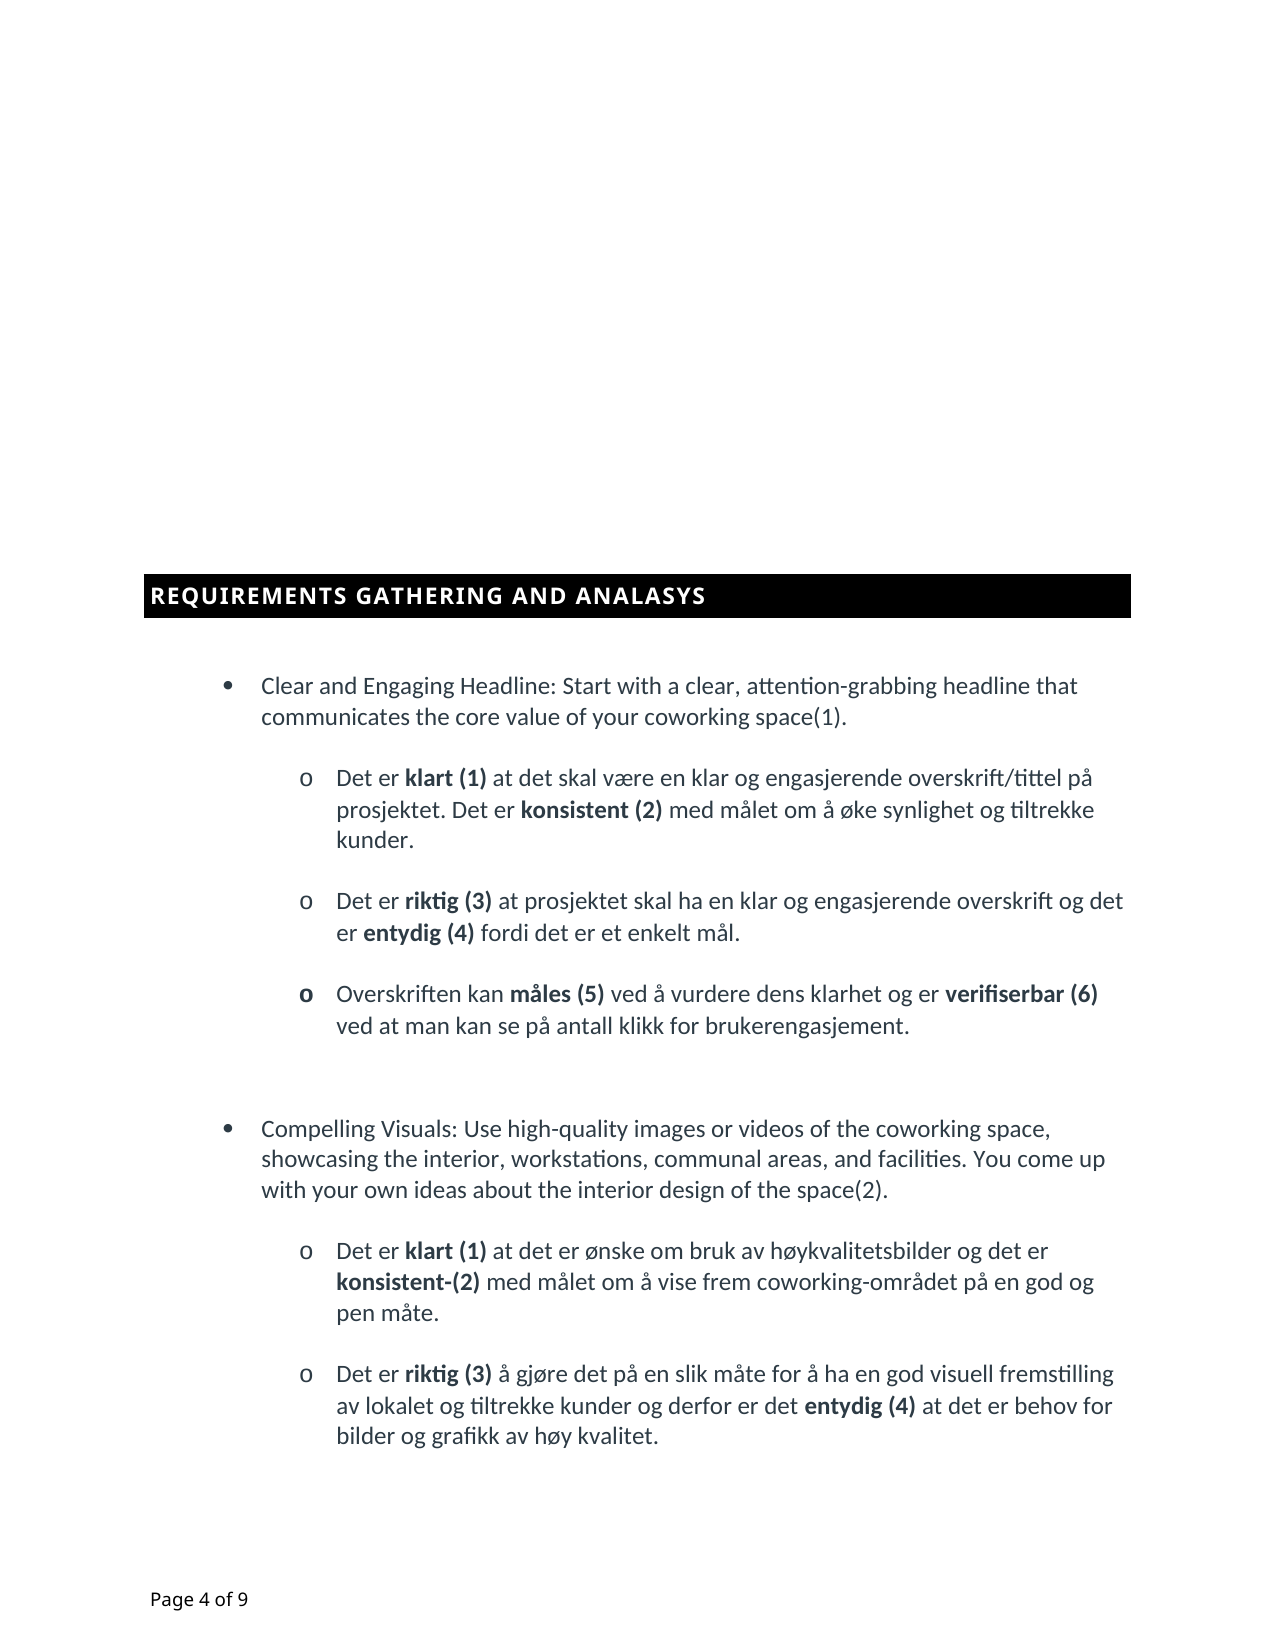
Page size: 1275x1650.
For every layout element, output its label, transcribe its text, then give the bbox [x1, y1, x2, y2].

list Det er riktig (3) å gjøre det på en slik måte for å ha en god visuell fremstilling av lokalet og tiltrekke kunder og derfor er det entydig (4) at det er behov for bilder og grafikk av høy kvalitet. [299, 1358, 1125, 1451]
list Clear and Engaging Headline: Start with a clear, attention-grabbing headline that communicates the core value of your coworking space(1). [224, 671, 1125, 732]
list Det er klart (1) at det er ønske om bruk av høykvalitetsbilder og det er konsistent-(2) med målet om å vise frem coworking-området på en god og pen måte. [299, 1235, 1125, 1328]
list Det er riktig (3) at prosjektet skal ha en klar og engasjerende overskrift og det er entydig (4) fordi det er et enkelt mål. [299, 885, 1125, 948]
subtitle Requirements Gathering and analasys [150, 580, 1125, 611]
list Det er klart (1) at det skal være en klar og engasjerende overskrift/tittel på prosjektet. Det er konsistent (2) med målet om å øke synlighet og tiltrekke kunder. [299, 762, 1125, 855]
list Compelling Visuals: Use high-quality images or videos of the coworking space, showcasing the interior, workstations, communal areas, and facilities. You come up with your own ideas about the interior design of the space(2). [224, 1113, 1125, 1204]
list Overskriften kan måles (5) ved å vurdere dens klarhet og er verifiserbar (6) ved at man kan se på antall klikk for brukerengasjement. [299, 978, 1125, 1041]
